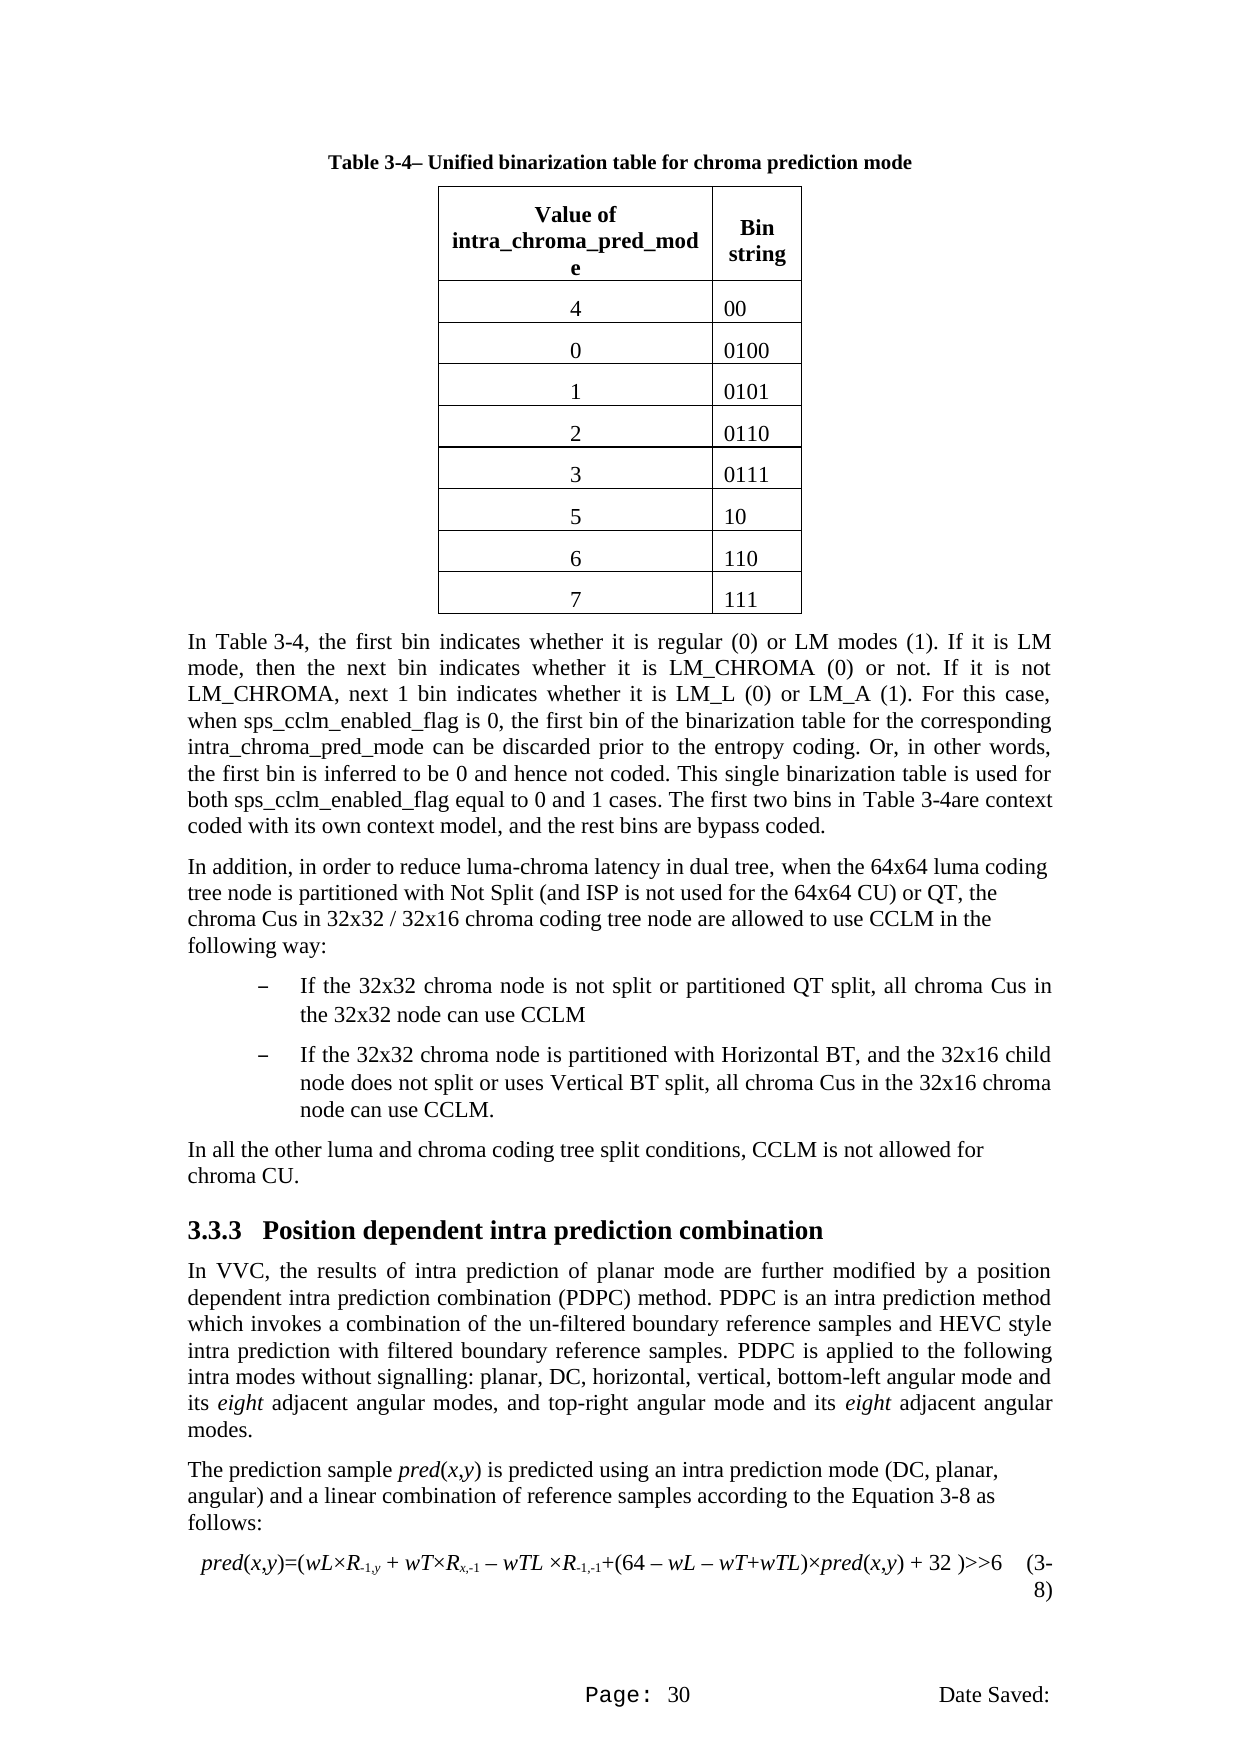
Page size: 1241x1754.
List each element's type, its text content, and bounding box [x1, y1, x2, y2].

table_cell 2 [439, 406, 712, 446]
table_cell 0100 [713, 323, 801, 363]
text In Table 3-4, the first bin indicates whether it is regular (0) or LM modes (1). If it is LM mode, then the next bin indicates whether it is LM_CHROMA (0) or not. If it is not LM_CHROMA, next 1 bin indicates whether it is LM_L (0) or LM_A (1). For this case, when sps_cclm_enabled_flag is 0, the first bin of the binarization table for the corresponding intra_chroma_pred_mode can be discarded prior to the entropy coding. Or, in other words, the first bin is inferred to be 0 and hence not coded. This single binarization table is used for both sps_cclm_enabled_flag equal to 0 and 1 cases. The first two bins in Table 3-4are context coded with its own context model, and the rest bins are bypass coded. [187, 628, 1053, 839]
list If the 32x32 chroma node is partitioned with Horizontal BT, and the 32x16 child node does not split or uses Vertical BT split, all chroma Cus in the 32x16 chroma node can use CCLM. [256, 1041, 1053, 1122]
text pred(x,y)=(wL×R-1,y + wT×Rx,-1 – wTL ×R-1,-1+(64 – wL – wT+wTL)×pred(x,y) + 32 )>>6 (3-8) [187, 1549, 1053, 1602]
text In VVC, the results of intra prediction of planar mode are further modified by a position dependent intra prediction combination (PDPC) method. PDPC is an intra prediction method which invokes a combination of the un-filtered boundary reference samples and HEVC style intra prediction with filtered boundary reference samples. PDPC is applied to the following intra modes without signalling: planar, DC, horizontal, vertical, bottom-left angular mode and its eight adjacent angular modes, and top-right angular mode and its eight adjacent angular modes. [187, 1258, 1053, 1442]
table_cell 0 [439, 323, 712, 363]
table_cell 0111 [713, 448, 801, 488]
text Table 3-4– Unified binarization table for chroma prediction mode [187, 150, 1053, 174]
list If the 32x32 chroma node is not split or partitioned QT split, all chroma Cus in the 32x32 node can use CCLM [256, 972, 1053, 1027]
table_cell 3 [439, 448, 712, 488]
table_header Value of intra_chroma_pred_mode [439, 187, 712, 280]
table_cell 110 [713, 531, 801, 571]
table_cell 10 [713, 489, 801, 529]
text The prediction sample pred(x,y) is predicted using an intra prediction mode (DC, planar, angular) and a linear combination of reference samples according to the Equation 3-8 as follows: [187, 1456, 1053, 1535]
text In addition, in order to reduce luma-chroma latency in dual tree, when the 64x64 luma coding tree node is partitioned with Not Split (and ISP is not used for the 64x64 CU) or QT, the chroma Cus in 32x32 / 32x16 chroma coding tree node are allowed to use CCLM in the following way: [187, 853, 1053, 958]
table_cell 6 [439, 531, 712, 571]
table_cell 5 [439, 489, 712, 529]
table_cell 1 [439, 364, 712, 405]
table_cell 0101 [713, 364, 801, 405]
table_cell 00 [713, 281, 801, 322]
table_cell 0110 [713, 406, 801, 446]
table_cell 4 [439, 281, 712, 322]
table_cell 7 [439, 572, 712, 613]
text In all the other luma and chroma coding tree split conditions, CCLM is not allowed for chroma CU. [187, 1136, 1053, 1189]
table_header Bin string [713, 187, 801, 280]
subtitle Position dependent intra prediction combination [187, 1214, 1053, 1245]
table_cell 111 [713, 572, 801, 613]
